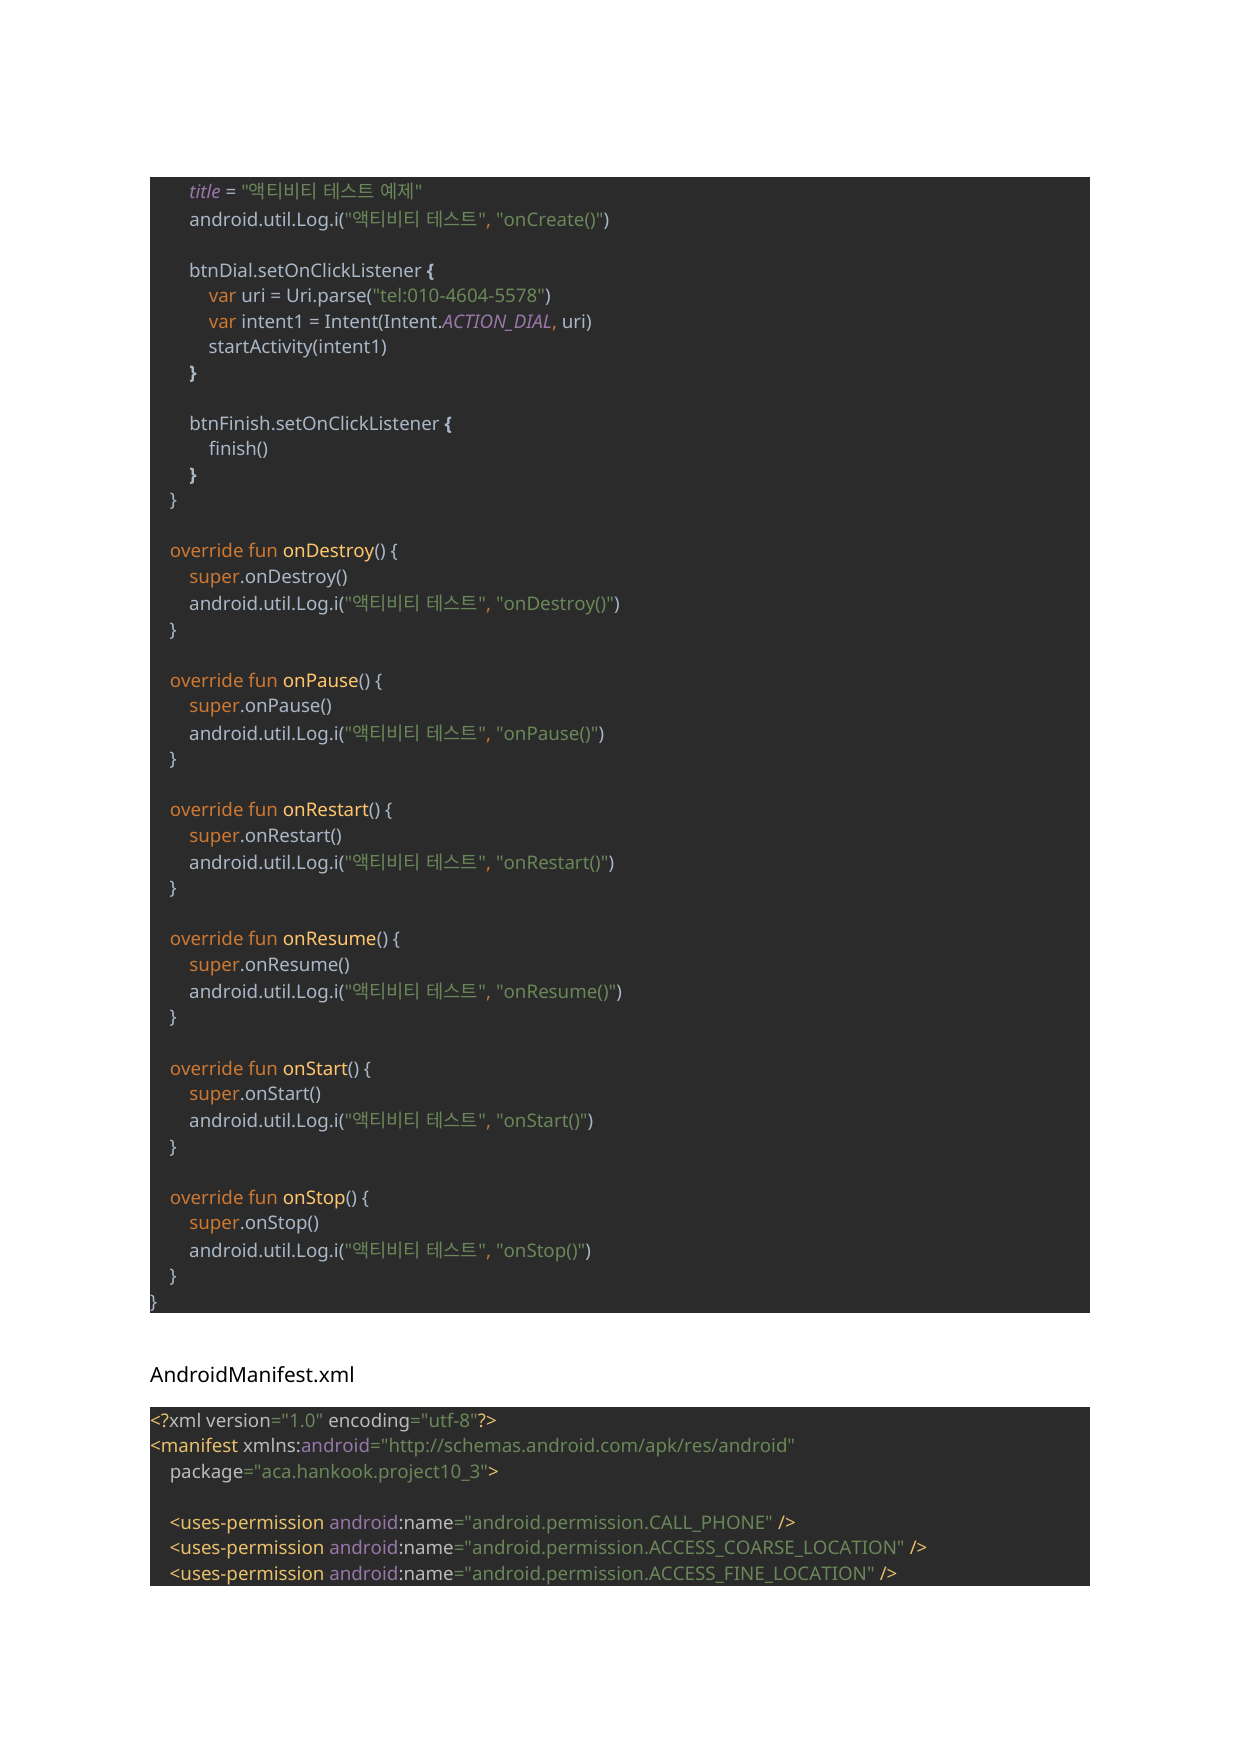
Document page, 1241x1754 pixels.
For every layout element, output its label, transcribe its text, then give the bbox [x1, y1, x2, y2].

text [150, 1407, 1090, 1586]
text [150, 177, 1090, 1313]
text AndroidManifest.xml [150, 1360, 1090, 1389]
